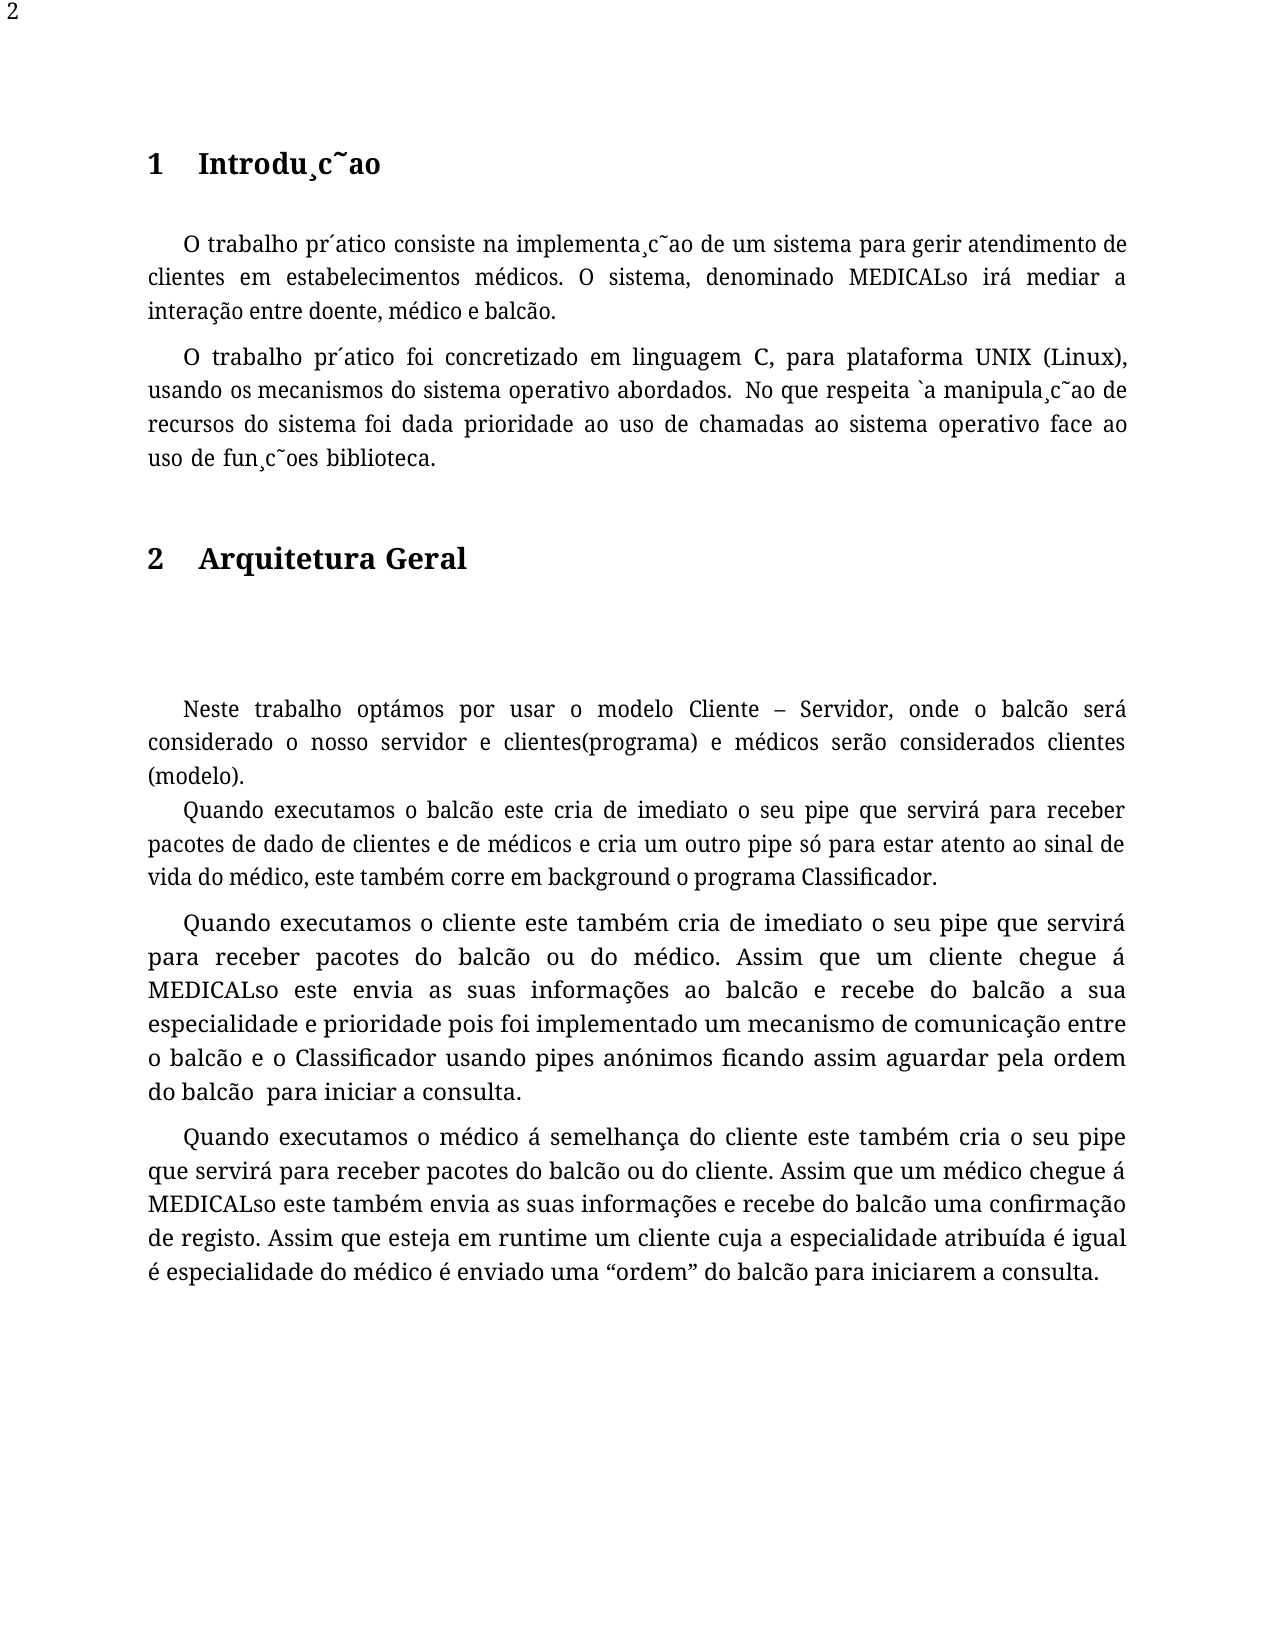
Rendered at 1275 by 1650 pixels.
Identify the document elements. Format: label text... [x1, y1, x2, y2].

text Neste trabalho optámos por usar o modelo Cliente – Servidor, onde o balcão será considerado o nosso servidor e clientes(programa) e médicos serão considerados clientes (modelo). [148, 692, 1127, 791]
subtitle Arquitetura Geral [147, 538, 1175, 578]
text Quando executamos o médico á semelhança do cliente este também cria o seu pipe que servirá para receber pacotes do balcão ou do cliente. Assim que um médico chegue á MEDICALso este também envia as suas informações e recebe do balcão uma confirmação de registo. Assim que esteja em runtime um cliente cuja a especialidade atribuída é igual é especialidade do médico é enviado uma “ordem” do balcão para iniciarem a consulta. [148, 1121, 1128, 1287]
text Quando executamos o cliente este também cria de imediato o seu pipe que servirá para receber pacotes do balcão ou do médico. Assim que um cliente chegue á MEDICALso este envia as suas informações ao balcão e recebe do balcão a sua especialidade e prioridade pois foi implementado um mecanismo de comunicação entre o balcão e o Classificador usando pipes anónimos ficando assim aguardar pela ordem do balcão para iniciar a consulta. [148, 907, 1128, 1107]
text O trabalho pr´atico consiste na implementa¸c˜ao de um sistema para gerir atendimento de clientes em estabelecimentos médicos. O sistema, denominado MEDICALso irá mediar a interação entre doente, médico e balcão. [148, 227, 1128, 326]
subtitle Introdu¸c˜ao [147, 144, 1175, 183]
text O trabalho pr´atico foi concretizado em linguagem C, para plataforma UNIX (Linux), usando os mecanismos do sistema operativo abordados. No que respeita `a manipula¸c˜ao de recursos do sistema foi dada prioridade ao uso de chamadas ao sistema operativo face ao uso de fun¸c˜oes biblioteca. [148, 340, 1128, 473]
text Quando executamos o balcão este cria de imediato o seu pipe que servirá para receber pacotes de dado de clientes e de médicos e cria um outro pipe só para estar atento ao sinal de vida do médico, este também corre em background o programa Classificador. [148, 794, 1127, 892]
